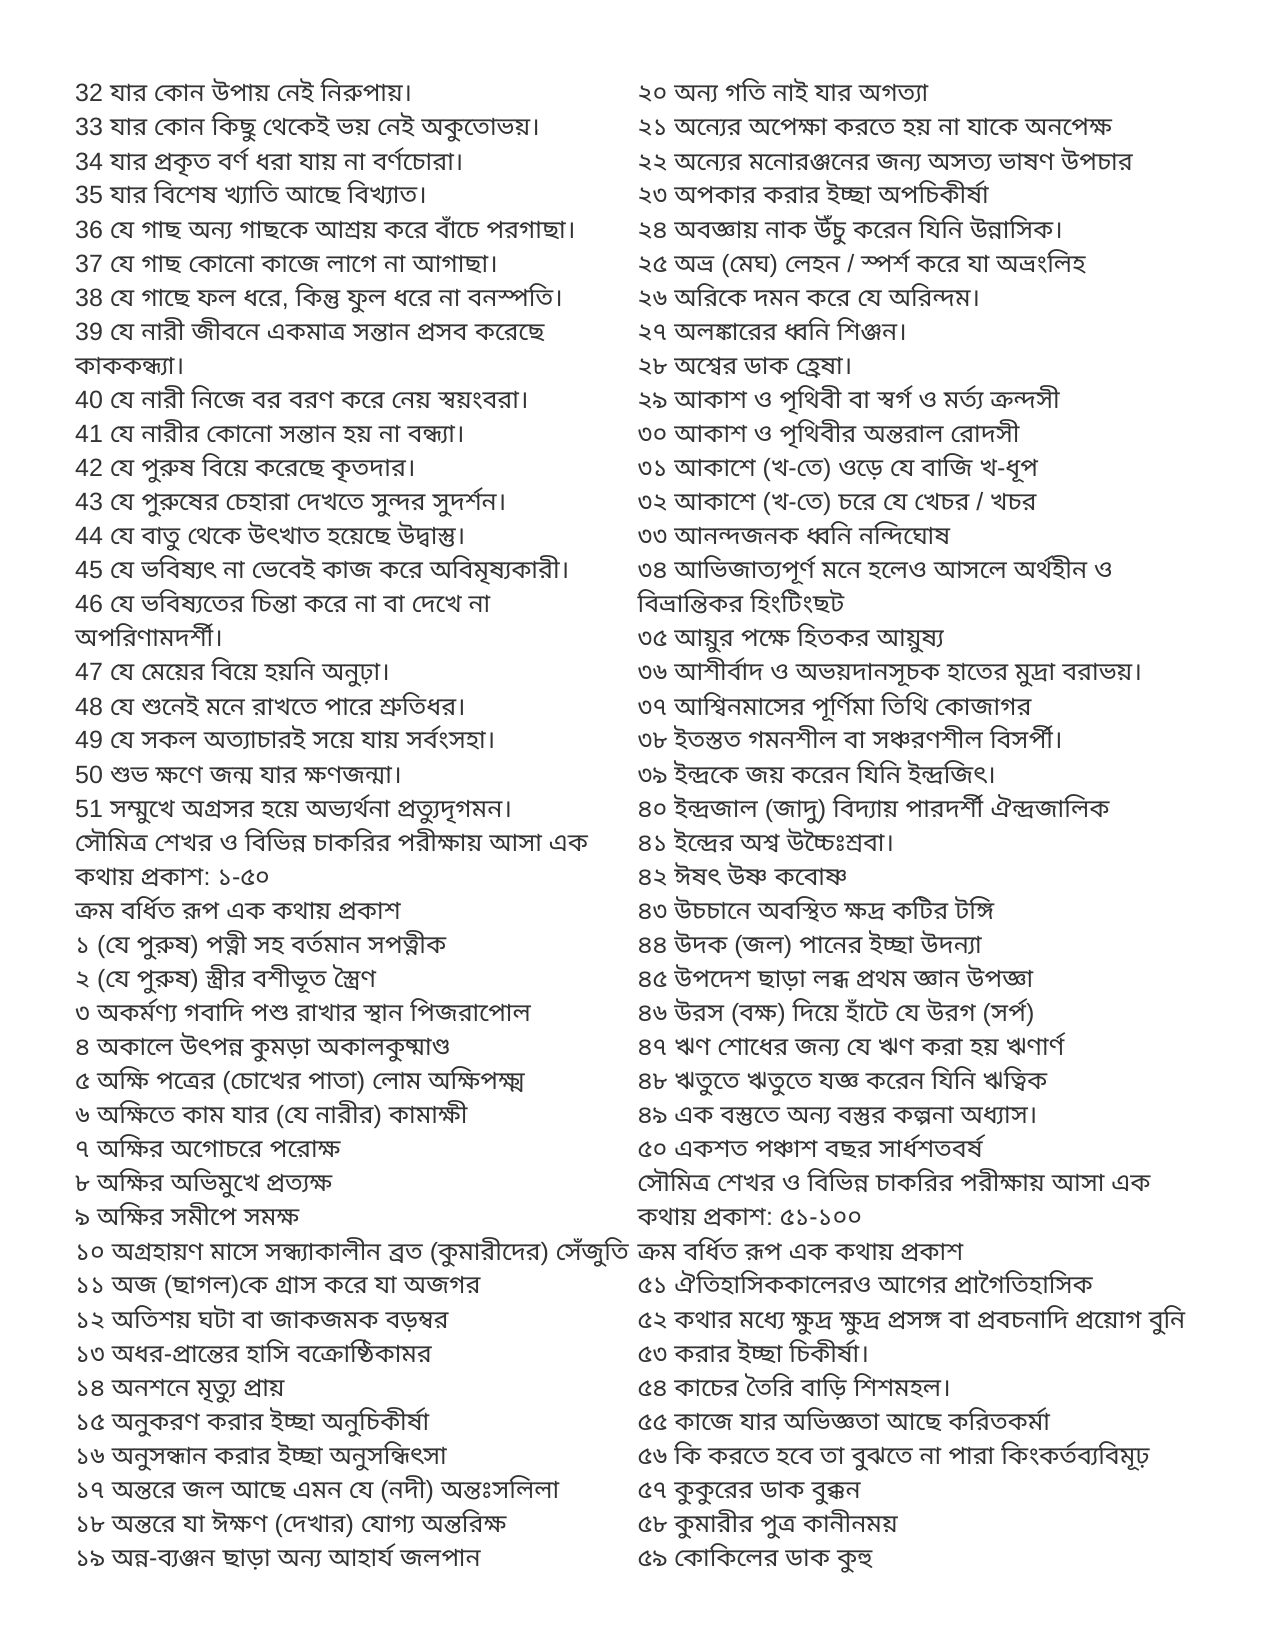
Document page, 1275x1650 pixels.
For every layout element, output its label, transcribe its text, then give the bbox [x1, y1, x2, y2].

text ৪২ ঈষৎ উষ্ণ কবোষ্ণ ৪৩ উচচানে অবস্থিত ক্ষদ্র কটির টঙ্গি ৪৪ উদক (জল) পানের ইচ্ছা উদন্যা ৪৫ উপদেশ ছাড়া লব্ধ প্রথম জ্ঞান উপজ্ঞা ৪৬ উরস (বক্ষ) দিয়ে হাঁটে যে উরগ (সর্প) ৪৭ ঋণ শােধের জন্য যে ঋণ করা হয় ঋণার্ণ ৪৮ ঋতুতে ঋতুতে যজ্ঞ করেন যিনি ঋত্বিক ৪৯ এক বস্তুতে অন্য বস্তুর কল্পনা অধ্যাস। ৫০ একশত পঞ্চাশ বছর সার্ধশতবর্ষ সৌমিত্র শেখর ও বিভিন্ন চাকরির পরীক্ষায় আসা এক কথায় প্রকাশ: ৫১-১০০ ক্রম বর্ধিত রূপ এক কথায় প্রকাশ ৫১ ঐতিহাসিককালেরও আগের প্রাগৈতিহাসিক ৫২ কথার মধ্যে ক্ষুদ্র ক্ষুদ্র প্রসঙ্গ বা প্রবচনাদি প্রয়ােগ বুনি ৫৩ করার ইচ্ছা চিকীর্ষা। [637, 858, 1200, 1369]
text 50 শুভ ক্ষণে জন্ম যার ক্ষণজন্মা। 51 সম্মুখে অগ্রসর হয়ে অভ্যর্থনা প্রত্যুদৃগমন। সৌমিত্র শেখর ও বিভিন্ন চাকরির পরীক্ষায় আসা এক কথায় প্রকাশ: ১-৫০ ক্রম বর্ধিত রূপ এক কথায় প্রকাশ ১ (যে পুরুষ) পত্নী সহ বর্তমান সপত্নীক ২ (যে পুরুষ) স্ত্রীর বশীভূত স্ত্রৈণ ৩ অকর্মণ্য গবাদি পশু রাখার স্থান পিজরাপোল ৪ অকালে উৎপন্ন কুমড়া অকালকুষ্মাণ্ড ৫ অক্ষি পত্রের (চোখের পাতা) লােম অক্ষিপক্ষ্ম ৬ অক্ষিতে কাম যার (যে নারীর) কামাক্ষী ৭ অক্ষির অগােচরে পরোক্ষ ৮ অক্ষির অভিমুখে প্রত্যক্ষ [75, 756, 637, 1199]
text ৯ অক্ষির সমীপে সমক্ষ ১০ অগ্রহায়ণ মাসে সন্ধ্যাকালীন ব্রত (কুমারীদের) সেঁজুতি ১১ অজ (ছাগল)কে গ্রাস করে যা অজগর ১২ অতিশয় ঘটা বা জাকজমক বড়ম্বর ১৩ অধর-প্রান্তের হাসি বক্রোষ্ঠিকামর ১৪ অনশনে মৃত্যু প্রায় ১৫ অনুকরণ করার ইচ্ছা অনুচিকীর্ষা ১৬ অনুসন্ধান করার ইচ্ছা অনুসন্ধিৎসা [75, 1199, 637, 1472]
text ১৭ অন্তরে জল আছে এমন যে (নদী) অন্তঃসলিলা ১৮ অন্তরে যা ঈক্ষণ (দেখার) যােগ্য অন্তরিক্ষ ১৯ অন্ন-ব্যঞ্জন ছাড়া অন্য আহার্য জলপান ২০ অন্য গতি নাই যার অগত্যা ২১ অন্যের অপেক্ষা করতে হয় না যাকে অনপেক্ষ ২২ অন্যের মনােরঞ্জনের জন্য অসত্য ভাষণ উপচার ২৩ অপকার করার ইচ্ছা অপচিকীর্ষা [637, 75, 1200, 211]
text ১৭ অন্তরে জল আছে এমন যে (নদী) অন্তঃসলিলা ১৮ অন্তরে যা ঈক্ষণ (দেখার) যােগ্য অন্তরিক্ষ ১৯ অন্ন-ব্যঞ্জন ছাড়া অন্য আহার্য জলপান ২০ অন্য গতি নাই যার অগত্যা ২১ অন্যের অপেক্ষা করতে হয় না যাকে অনপেক্ষ ২২ অন্যের মনােরঞ্জনের জন্য অসত্য ভাষণ উপচার ২৩ অপকার করার ইচ্ছা অপচিকীর্ষা [75, 1472, 637, 1574]
text 38 যে গাছে ফল ধরে, কিন্তু ফুল ধরে না বনস্পতি। 39 যে নারী জীবনে একমাত্র সন্তান প্রসব করেছে কাককন্ধ্যা। 40 যে নারী নিজে বর বরণ করে নেয় স্বয়ংবরা। 41 যে নারীর কোনাে সন্তান হয় না বন্ধ্যা। 42 যে পুরুষ বিয়ে করেছে কৃতদার। 43 যে পুরুষের চেহারা দেখতে সুন্দর সুদর্শন। 44 যে বাতু থেকে উৎখাত হয়েছে উদ্বাস্তু। 45 যে ভবিষ্যৎ না ভেবেই কাজ করে অবিমৃষ্যকারী। 46 যে ভবিষ্যতের চিন্তা করে না বা দেখে না অপরিণামদর্শী। 47 যে মেয়ের বিয়ে হয়নি অনুঢ়া। 48 যে শুনেই মনে রাখতে পারে শ্রুতিধর। 49 যে সকল অত্যাচারই সয়ে যায় সর্বংসহা। [75, 279, 637, 756]
text ২৪ অবজ্ঞায় নাক উঁচু করেন যিনি উন্নাসিক। ২৫ অভ্র (মেঘ) লেহন / স্পর্শ করে যা অভ্রংলিহ ২৬ অরিকে দমন করে যে অরিন্দম। ২৭ অলঙ্কারের ধ্বনি শিঞ্জন। ২৮ অশ্বের ডাক হ্রেষা। ২৯ আকাশ ও পৃথিবী বা স্বর্গ ও মর্ত্য ক্রন্দসী ৩০ আকাশ ও পৃথিবীর অন্তরাল রোদসী ৩১ আকাশে (খ-তে) ওড়ে যে বাজি খ-ধূপ ৩২ আকাশে (খ-তে) চরে যে খেচর / খচর ৩৩ আনন্দজনক ধ্বনি নন্দিঘোষ ৩৪ আভিজাত্যপূর্ণ মনে হলেও আসলে অর্থহীন ও বিভ্রান্তিকর হিংটিংছট ৩৫ আয়ুর পক্ষে হিতকর আয়ুষ্য ৩৬ আশীর্বাদ ও অভয়দানসূচক হাতের মুদ্রা বরাভয়। ৩৭ আশ্বিনমাসের পূর্ণিমা তিথি কোজাগর ৩৮ ইতস্তত গমনশীল বা সঞ্চরণশীল বিসর্পী। ৩৯ ইন্দ্রকে জয় করেন যিনি ইন্দ্রজিৎ। ৪০ ইন্দ্রজাল (জাদু) বিদ্যায় পারদর্শী ঐন্দ্রজালিক ৪১ ইন্দ্রের অশ্ব উচ্চৈঃশ্রবা। [637, 211, 1200, 858]
